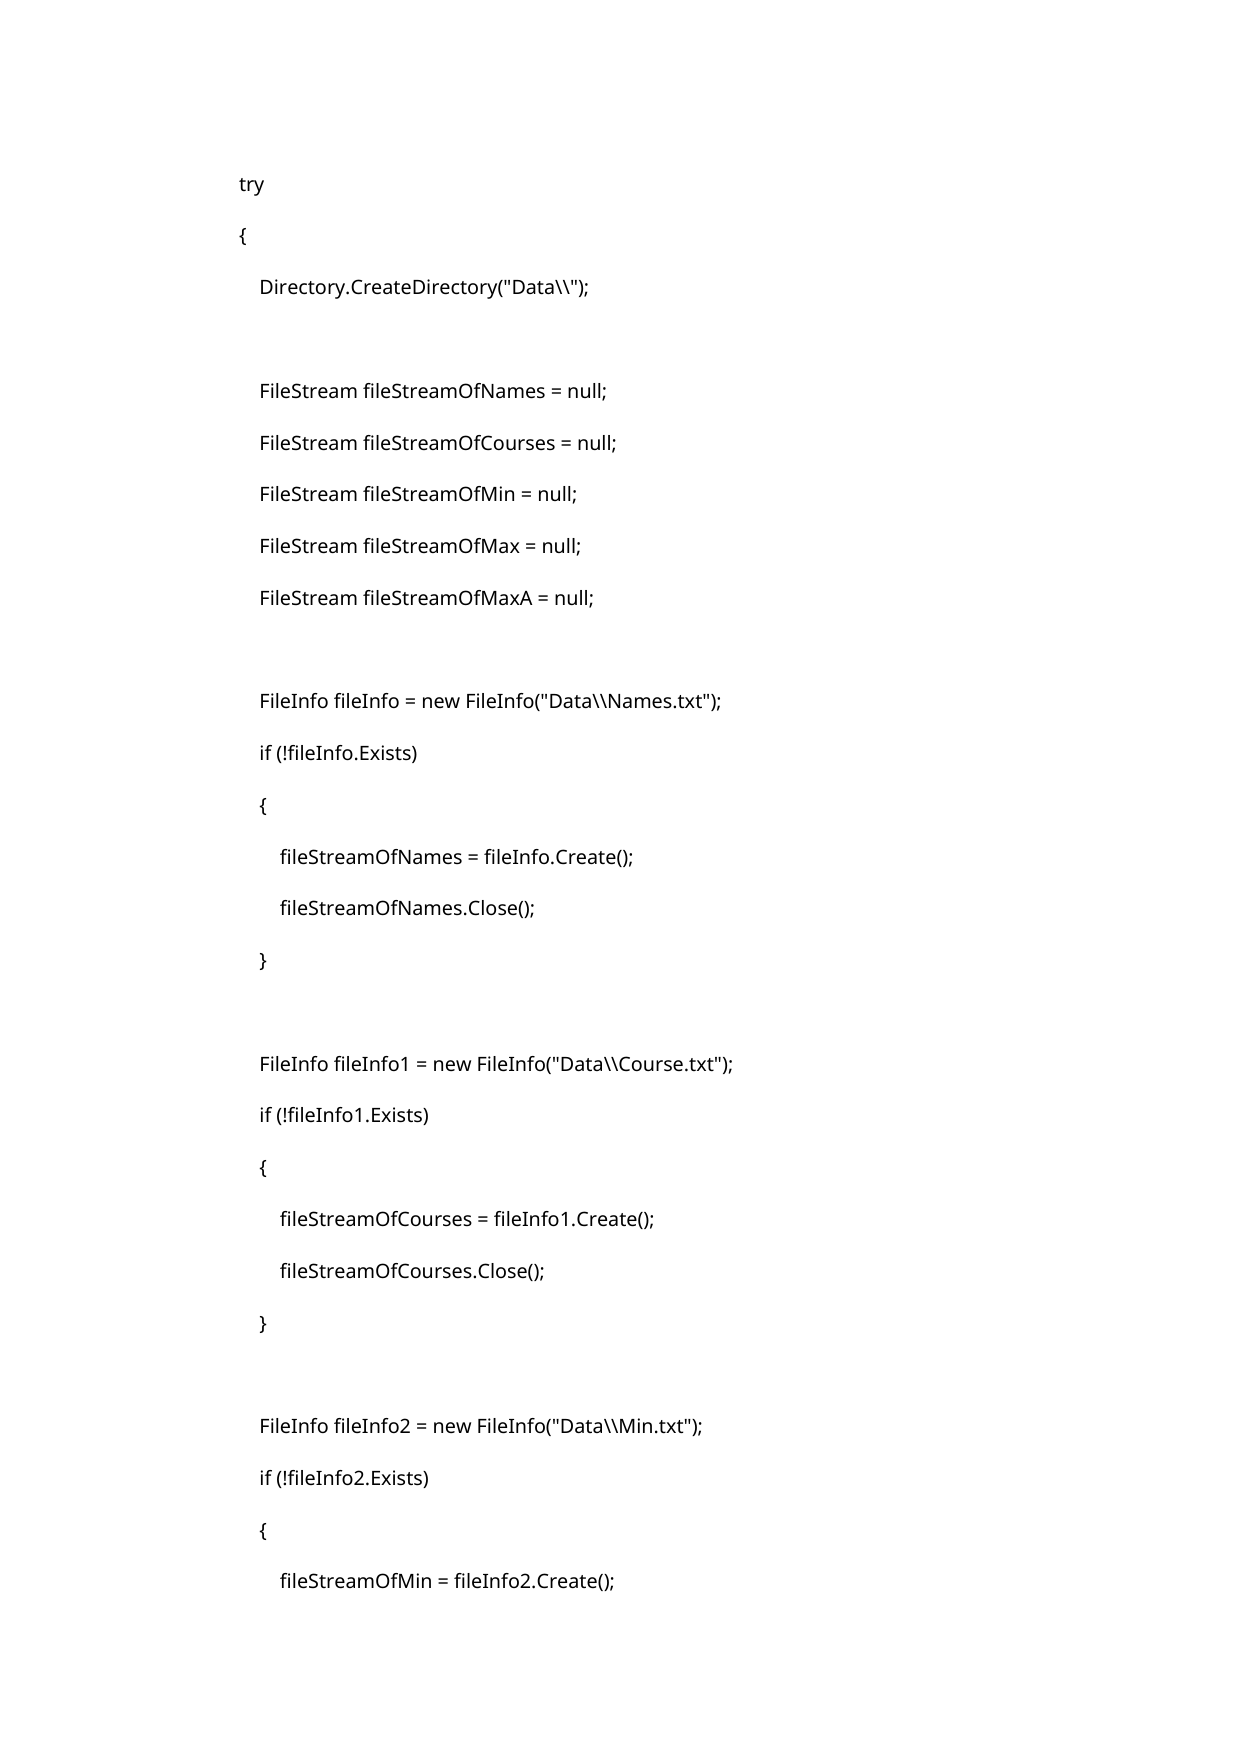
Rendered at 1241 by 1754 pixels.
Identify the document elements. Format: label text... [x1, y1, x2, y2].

text FileStream fileStreamOfMaxA = null; [177, 584, 1152, 611]
text FileInfo fileInfo1 = new FileInfo("Data\\Course.txt"); [177, 1050, 1152, 1077]
text { [177, 1516, 1152, 1543]
text fileStreamOfNames.Close(); [177, 895, 1152, 922]
text try [177, 170, 1152, 197]
text if (!fileInfo.Exists) [177, 739, 1152, 766]
text Directory.CreateDirectory("Data\\"); [177, 273, 1152, 300]
text fileStreamOfNames = fileInfo.Create(); [177, 843, 1152, 870]
text { [177, 222, 1152, 249]
text fileStreamOfMin = fileInfo2.Create(); [177, 1568, 1152, 1595]
text } [177, 946, 1152, 973]
text } [177, 1309, 1152, 1336]
text FileInfo fileInfo2 = new FileInfo("Data\\Min.txt"); [177, 1412, 1152, 1439]
text fileStreamOfCourses = fileInfo1.Create(); [177, 1205, 1152, 1232]
text FileStream fileStreamOfNames = null; [177, 377, 1152, 404]
text if (!fileInfo1.Exists) [177, 1102, 1152, 1129]
text FileStream fileStreamOfMin = null; [177, 481, 1152, 507]
text FileStream fileStreamOfCourses = null; [177, 429, 1152, 456]
text fileStreamOfCourses.Close(); [177, 1257, 1152, 1284]
text { [177, 791, 1152, 818]
text FileStream fileStreamOfMax = null; [177, 532, 1152, 559]
text { [177, 1153, 1152, 1181]
text if (!fileInfo2.Exists) [177, 1464, 1152, 1491]
text FileInfo fileInfo = new FileInfo("Data\\Names.txt"); [177, 688, 1152, 714]
